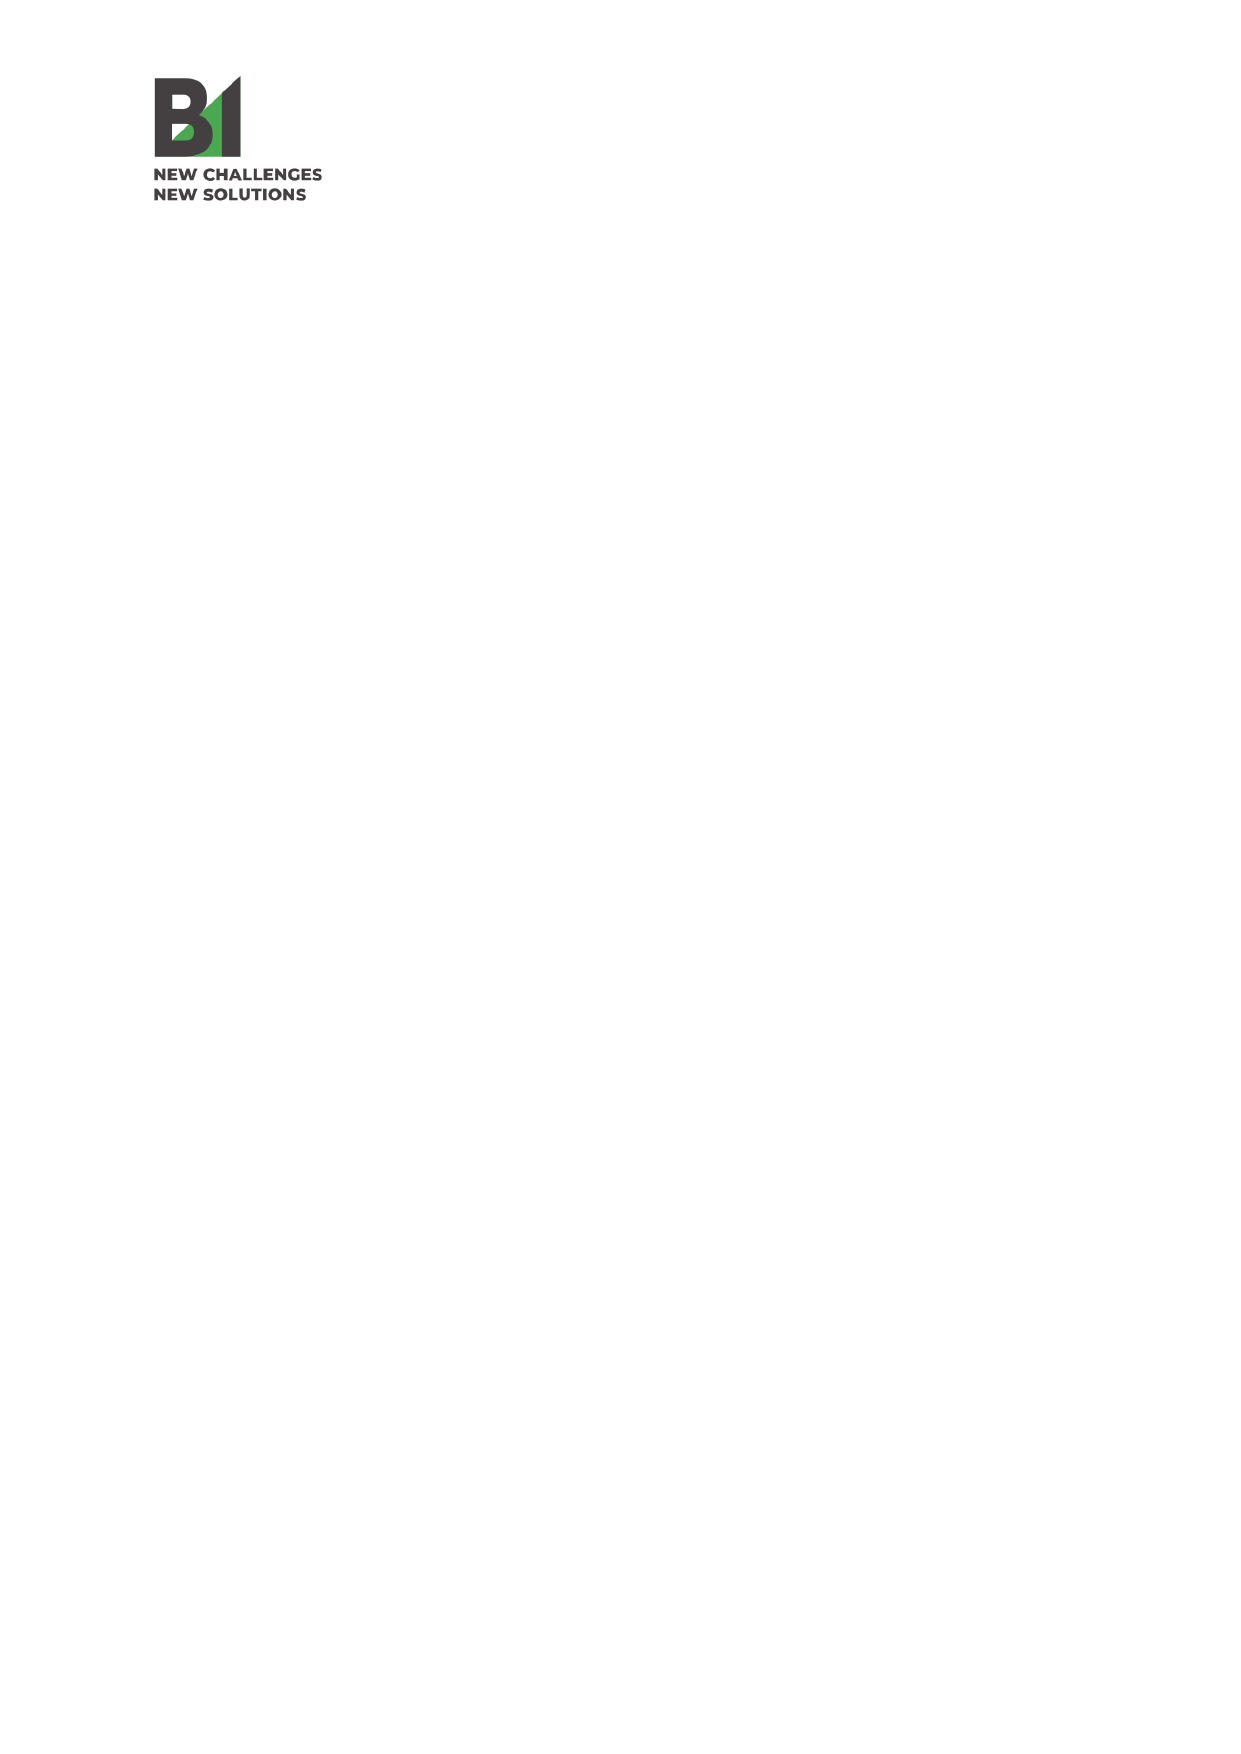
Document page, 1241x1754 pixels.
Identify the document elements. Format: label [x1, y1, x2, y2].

picture [154, 75, 322, 201]
